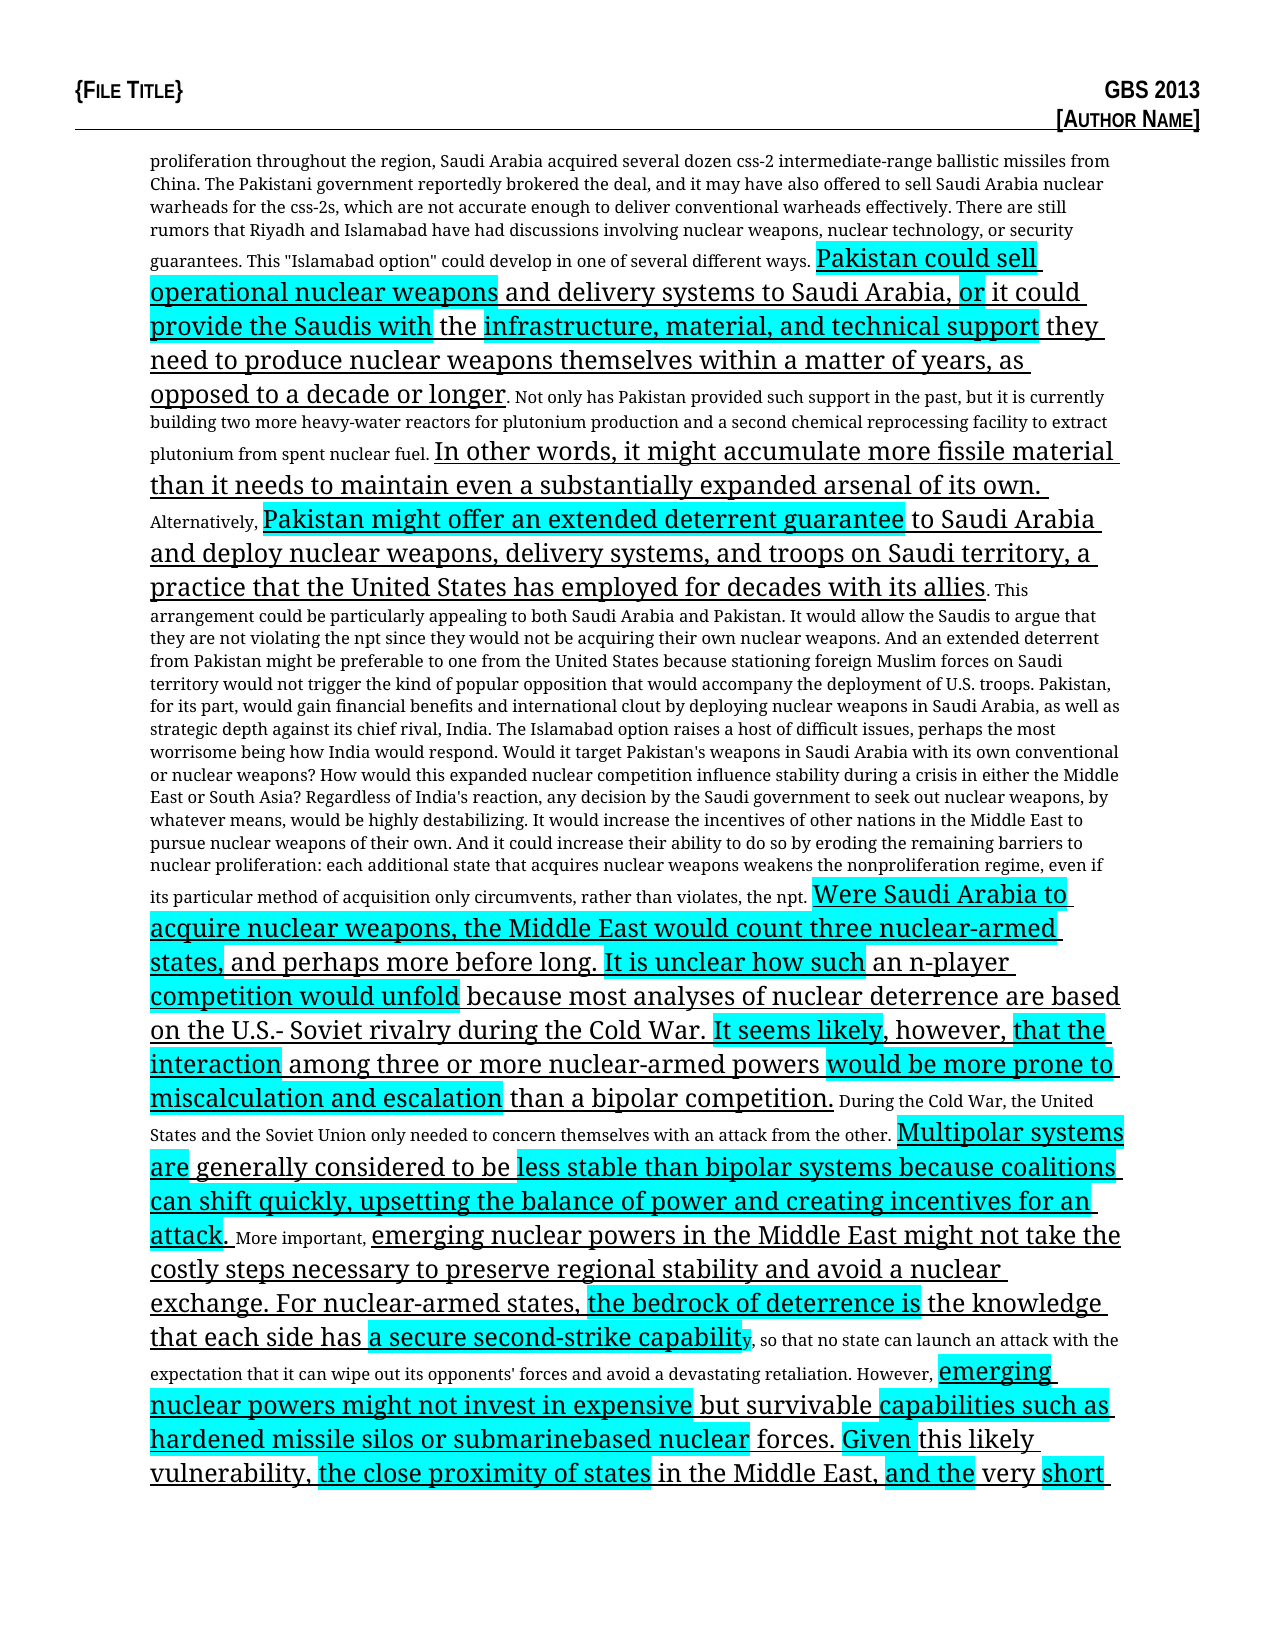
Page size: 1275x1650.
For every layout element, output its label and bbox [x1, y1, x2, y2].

text [150, 150, 1125, 1490]
